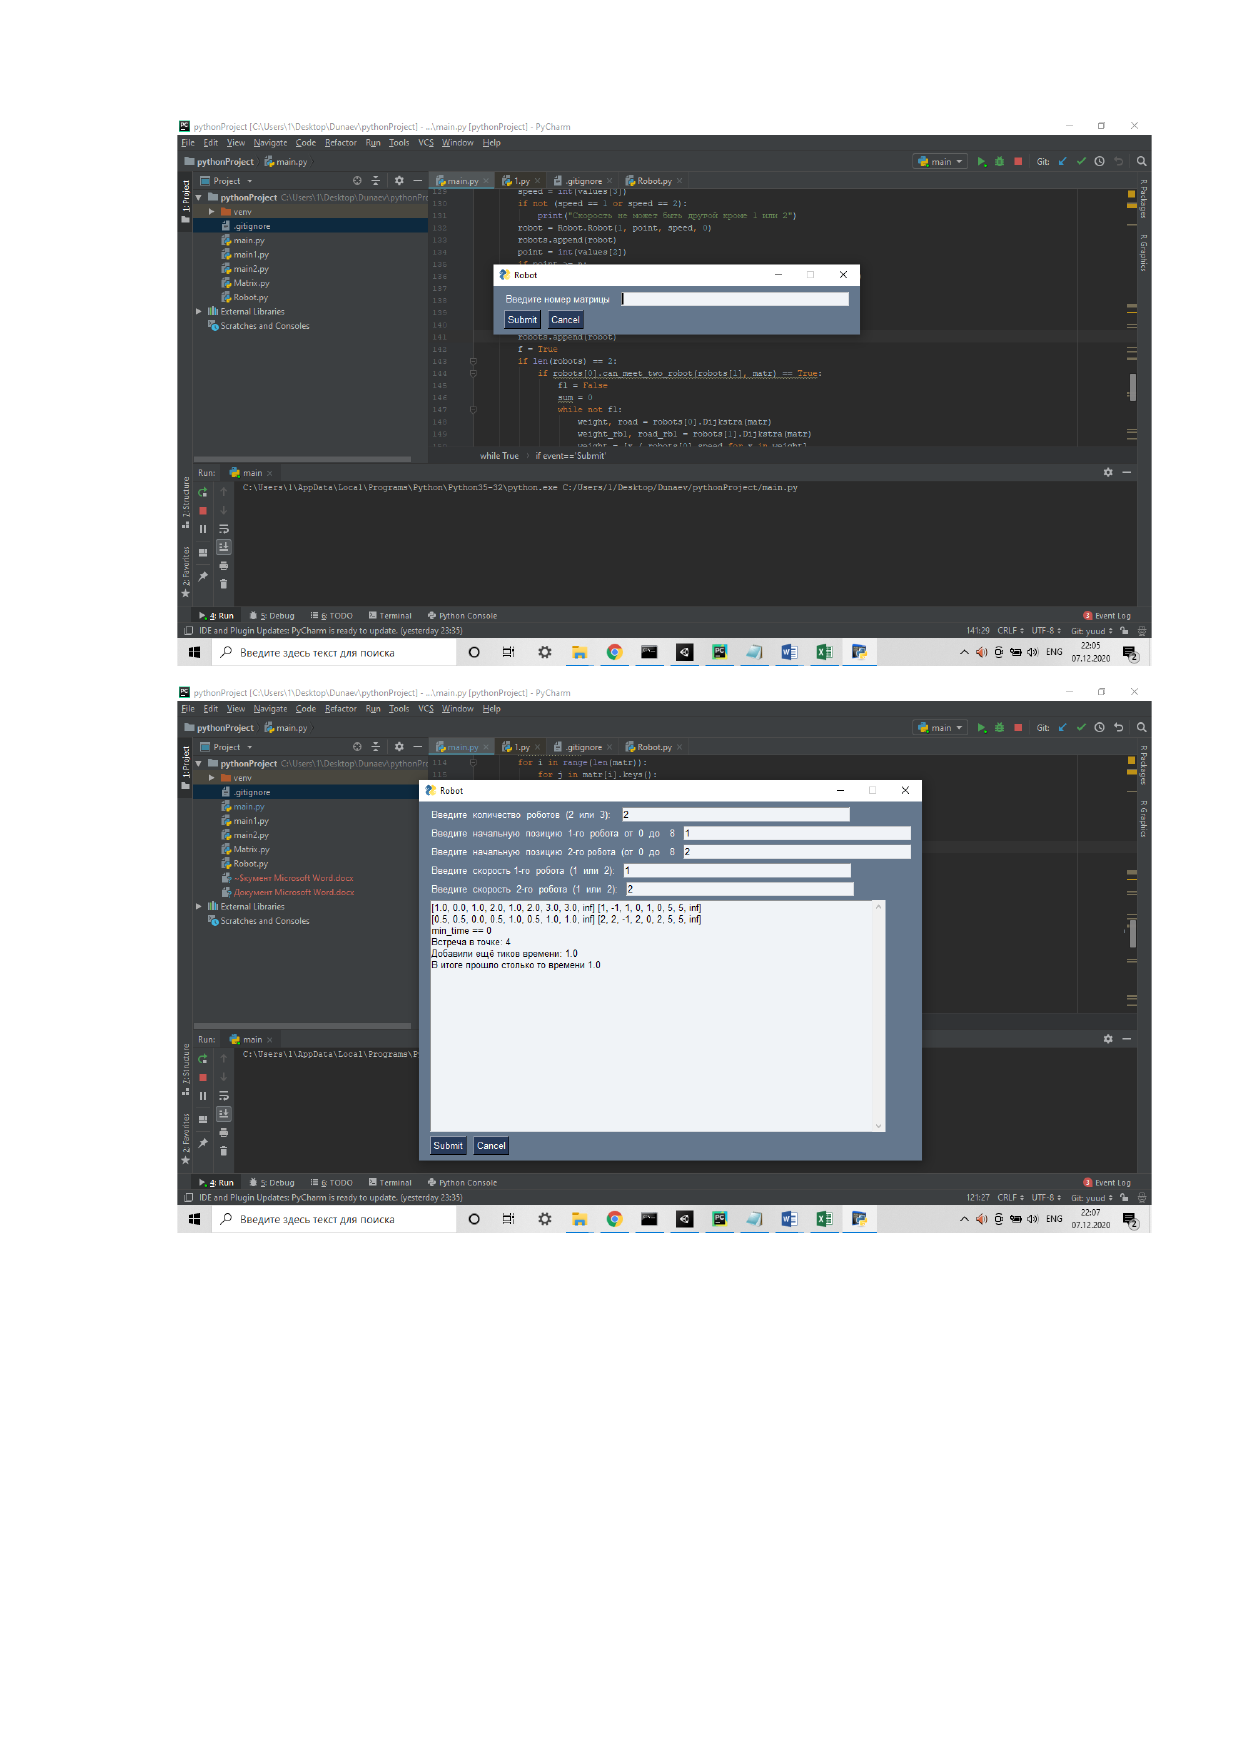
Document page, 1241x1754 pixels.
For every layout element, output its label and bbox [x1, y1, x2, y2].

picture [177, 118, 1152, 666]
picture [177, 685, 1152, 1233]
